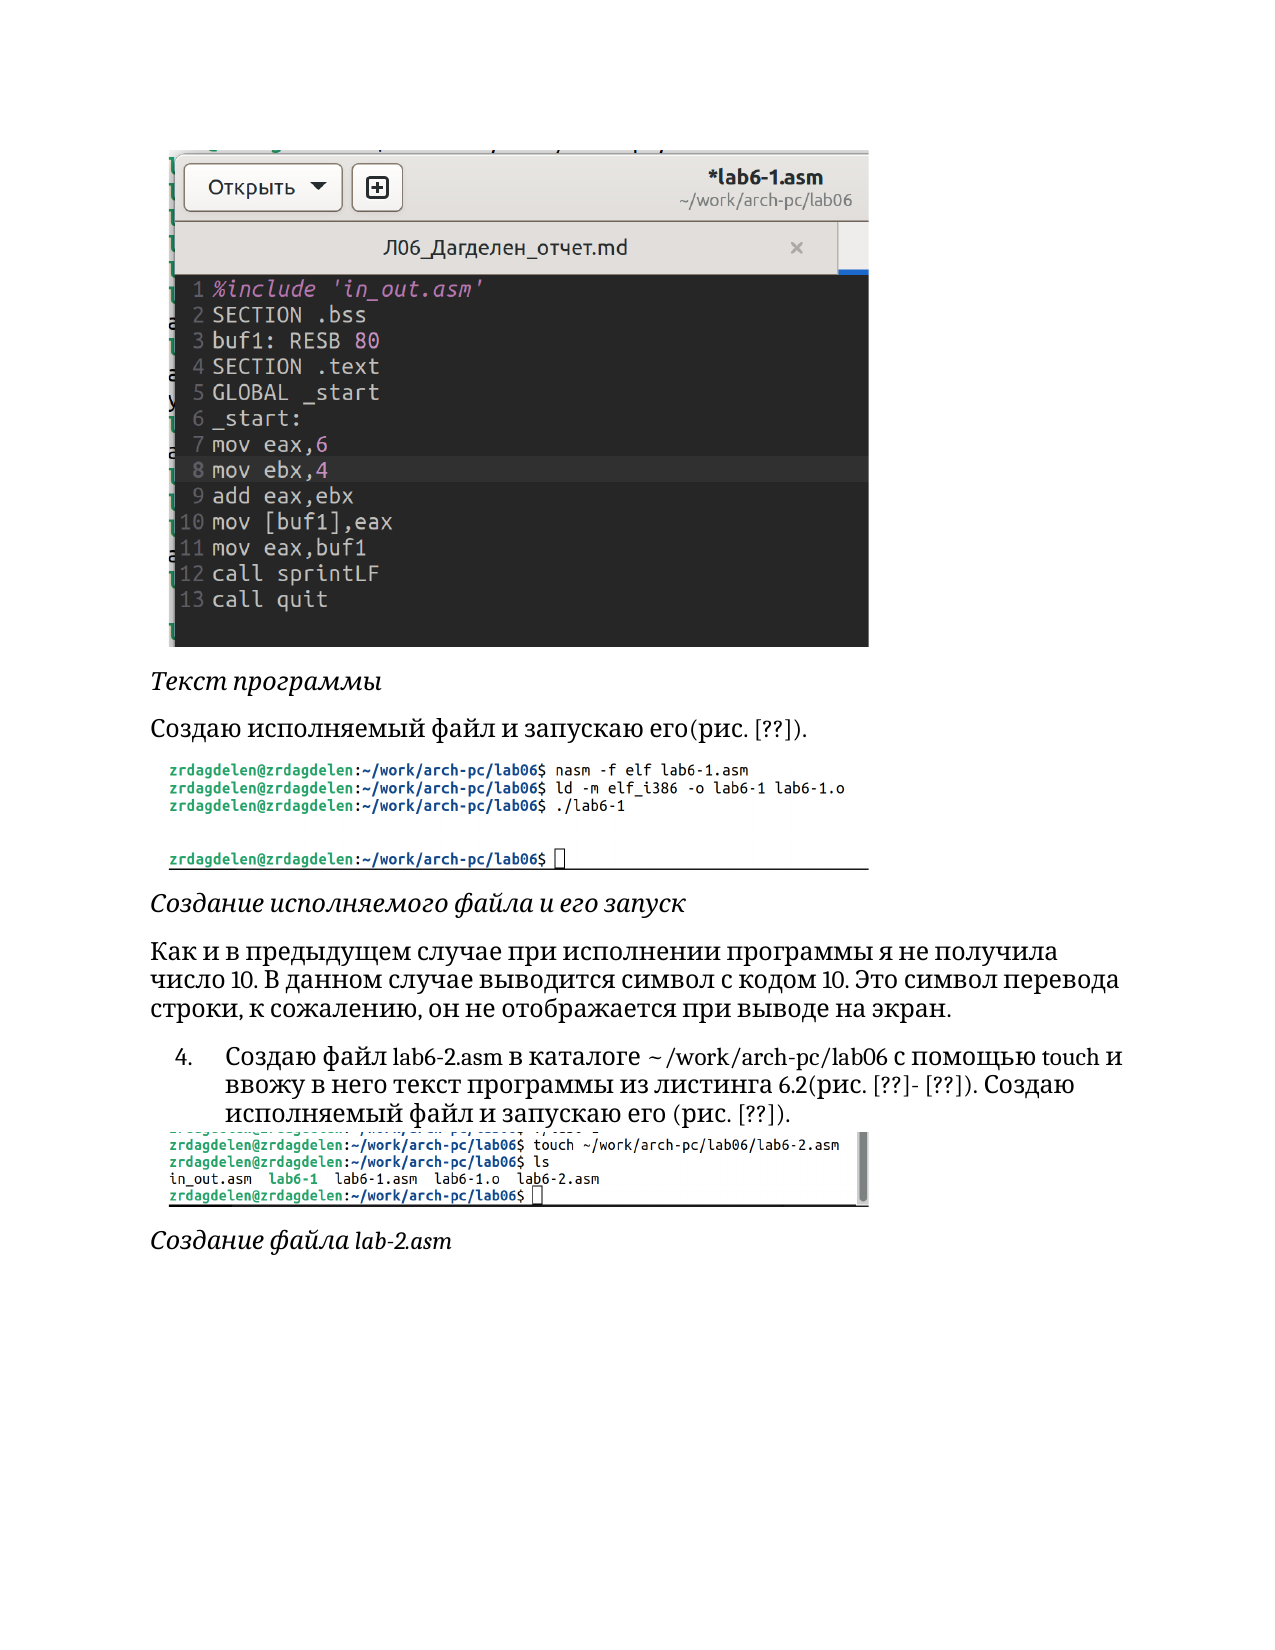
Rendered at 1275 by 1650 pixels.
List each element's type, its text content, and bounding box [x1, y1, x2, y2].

list Создаю файл lab6-2.asm в каталоге ~/work/arch-pc/lab06 с помощью touch и ввожу в него текст программы из листинга 6.2(рис. [??]- [??]). Создаю исполняемый файл и запускаю его (рис. [??]). [175, 1043, 1125, 1129]
picture [168, 150, 869, 647]
text Создаю исполняемый файл и запускаю его(рис. [??]). [150, 715, 1125, 744]
text Текст программы [150, 668, 1125, 697]
text Как и в предыдущем случае при исполнении программы я не получила число 10. В данном случае выводится символ с кодом 10. Это символ перевода строки, к сожалению, он не отображается при выводе на экран. [150, 938, 1125, 1024]
picture [168, 762, 869, 870]
text Создание исполняемого файла и его запуск [150, 890, 1125, 919]
text Создание файла lab-2.asm [150, 1227, 1125, 1256]
picture [168, 1132, 869, 1207]
